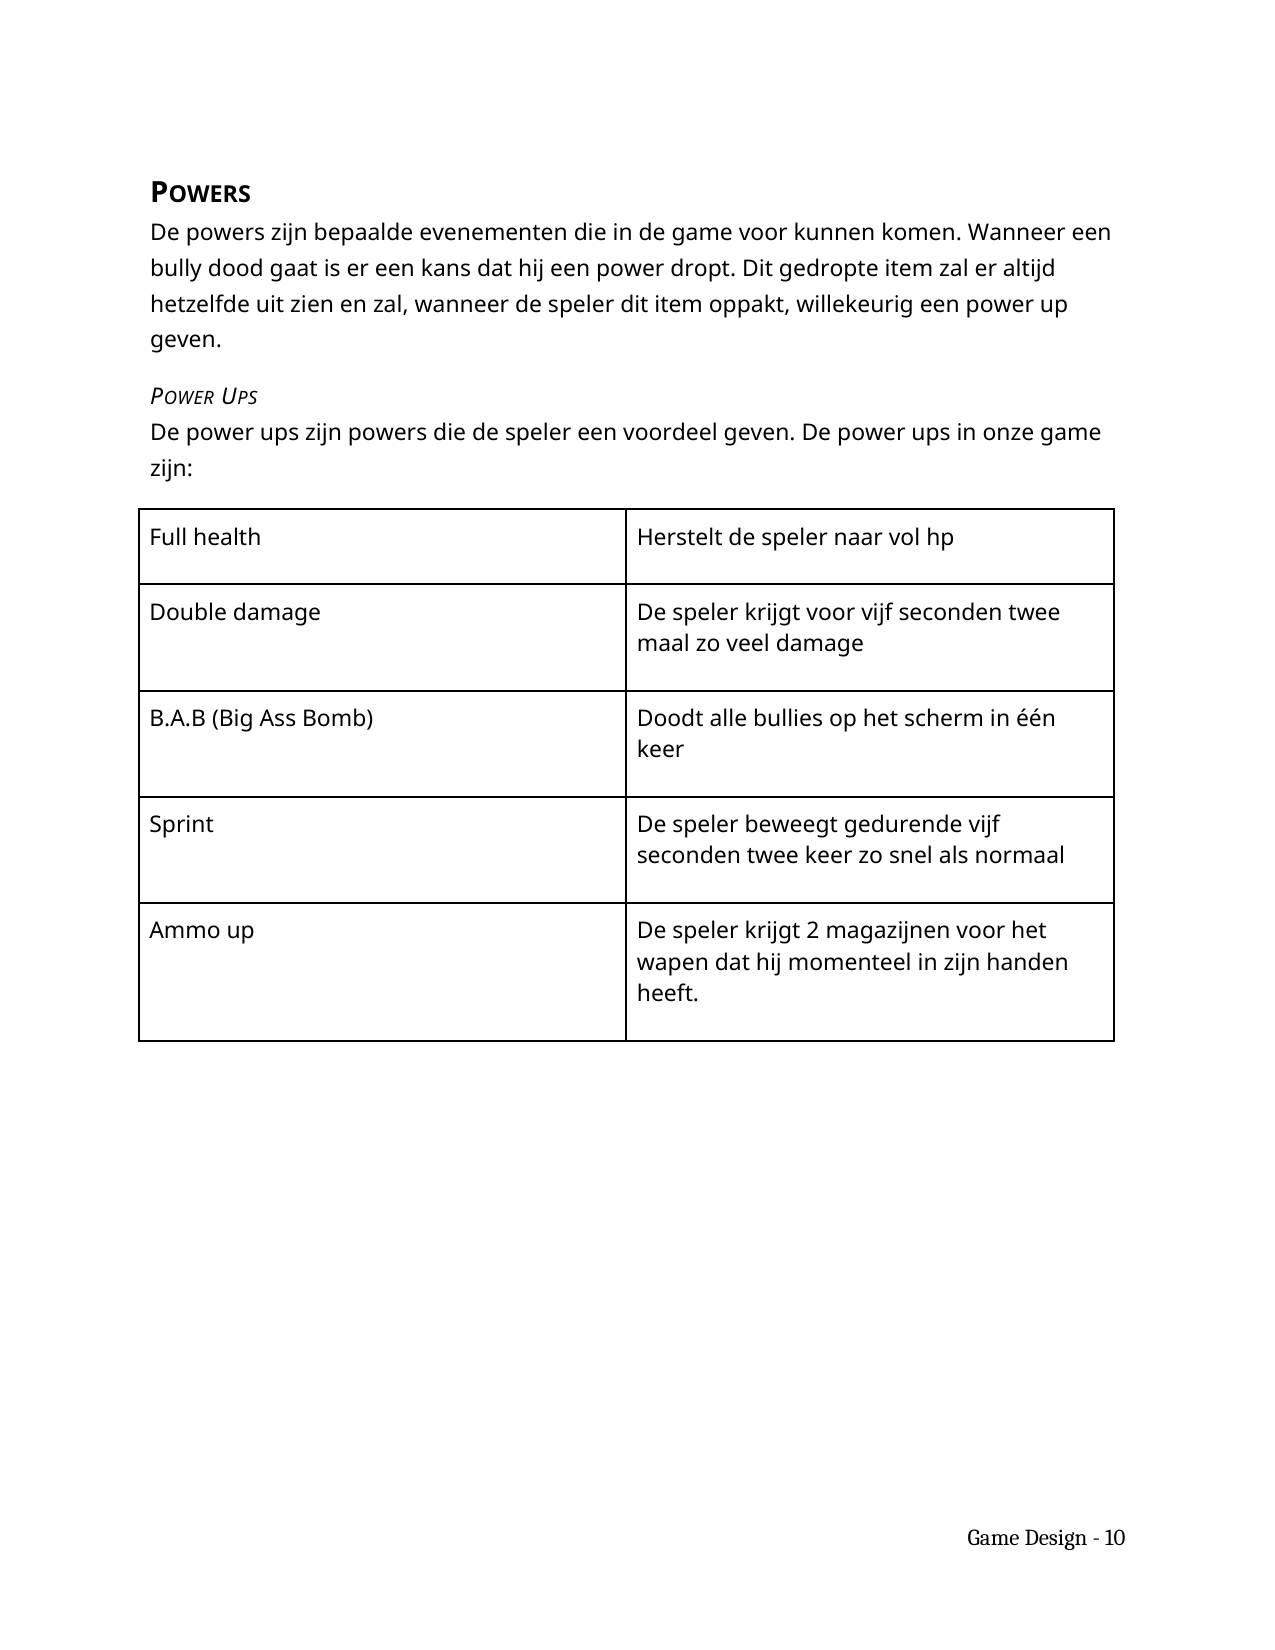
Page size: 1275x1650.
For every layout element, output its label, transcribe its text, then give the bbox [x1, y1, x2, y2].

table_cell B.A.B (Big Ass Bomb) [140, 692, 625, 796]
table_cell Doodt alle bullies op het scherm in één keer [627, 692, 1113, 796]
table_header Herstelt de speler naar vol hp [627, 510, 1113, 583]
text De power ups zijn powers die de speler een voordeel geven. De power ups in onze game zijn: [150, 416, 1125, 483]
table_cell Sprint [140, 798, 625, 902]
text De powers zijn bepaalde evenementen die in de game voor kunnen komen. Wanneer een bully dood gaat is er een kans dat hij een power dropt. Dit gedropte item zal er altijd hetzelfde uit zien en zal, wanneer de speler dit item oppakt, willekeurig een power up geven. [150, 216, 1125, 355]
table_cell De speler krijgt 2 magazijnen voor het wapen dat hij momenteel in zijn handen heeft. [627, 904, 1113, 1039]
table_cell Ammo up [140, 904, 625, 1039]
table_cell De speler beweegt gedurende vijf seconden twee keer zo snel als normaal [627, 798, 1113, 902]
table_cell De speler krijgt voor vijf seconden twee maal zo veel damage [627, 585, 1113, 689]
table_header Full health [140, 510, 625, 583]
subtitle Power Ups [150, 380, 1125, 411]
table_cell Double damage [140, 585, 625, 689]
subtitle Powers [150, 171, 1125, 211]
